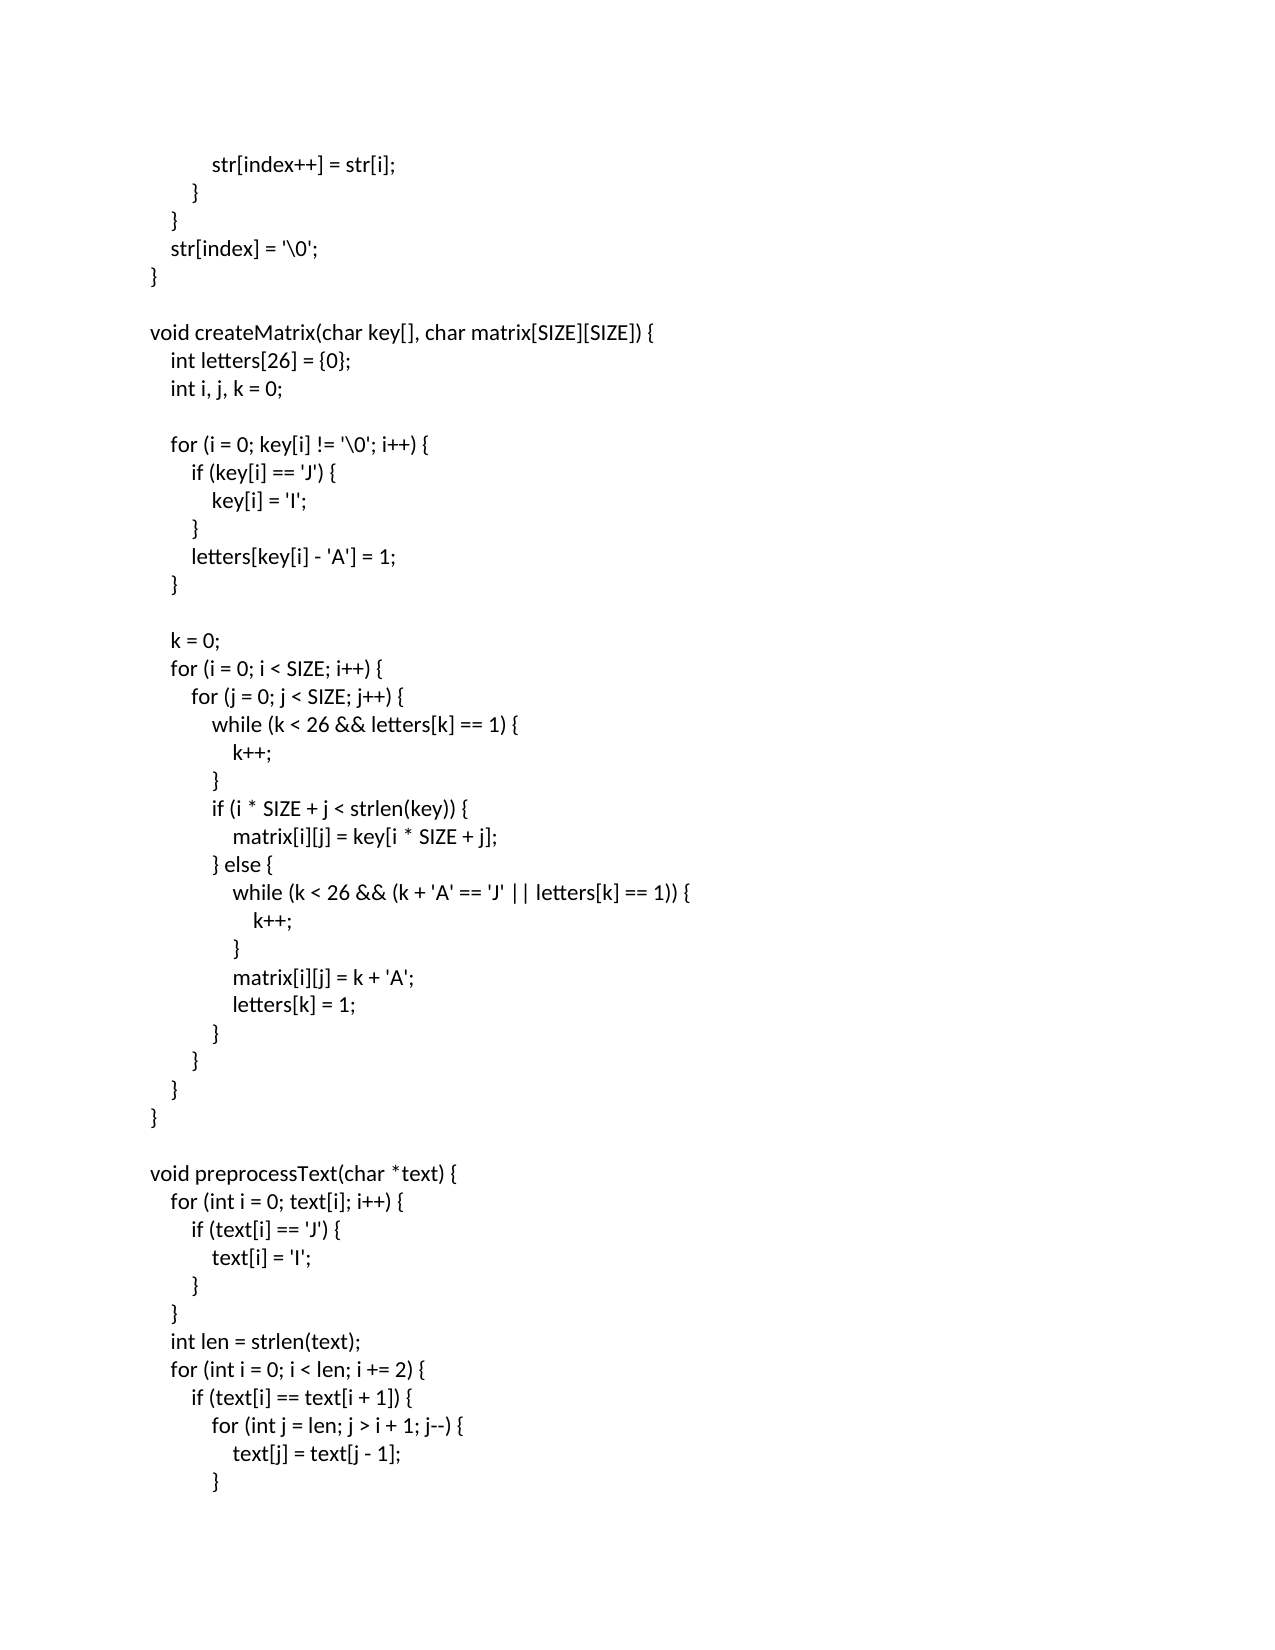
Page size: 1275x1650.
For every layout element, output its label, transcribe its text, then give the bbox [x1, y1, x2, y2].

text if (text[i] == 'J') { [150, 1215, 1125, 1243]
text } [150, 178, 1125, 206]
text letters[k] = 1; [150, 991, 1125, 1019]
text } [150, 1019, 1125, 1047]
text void createMatrix(char key[], char matrix[SIZE][SIZE]) { [150, 318, 1125, 346]
text if (i * SIZE + j < strlen(key)) { [150, 794, 1125, 822]
text str[index++] = str[i]; [150, 150, 1125, 178]
text for (j = 0; j < SIZE; j++) { [150, 682, 1125, 710]
text key[i] = 'I'; [150, 486, 1125, 514]
text } [150, 1299, 1125, 1327]
text for (int j = len; j > i + 1; j--) { [150, 1411, 1125, 1439]
text } [150, 206, 1125, 234]
text k++; [150, 907, 1125, 934]
text } else { [150, 851, 1125, 878]
text while (k < 26 && letters[k] == 1) { [150, 710, 1125, 738]
text letters[key[i] - 'A'] = 1; [150, 542, 1125, 570]
text for (int i = 0; i < len; i += 2) { [150, 1355, 1125, 1383]
text for (int i = 0; text[i]; i++) { [150, 1187, 1125, 1215]
text int i, j, k = 0; [150, 374, 1125, 402]
text for (i = 0; key[i] != '\0'; i++) { [150, 430, 1125, 458]
text void preprocessText(char *text) { [150, 1159, 1125, 1187]
text } [150, 514, 1125, 542]
text } [150, 1103, 1125, 1131]
text matrix[i][j] = k + 'A'; [150, 963, 1125, 991]
text matrix[i][j] = key[i * SIZE + j]; [150, 822, 1125, 851]
text if (text[i] == text[i + 1]) { [150, 1383, 1125, 1411]
text int len = strlen(text); [150, 1327, 1125, 1355]
text } [150, 570, 1125, 598]
text k = 0; [150, 626, 1125, 654]
text } [150, 1467, 1125, 1495]
text } [150, 934, 1125, 963]
text } [150, 1047, 1125, 1075]
text while (k < 26 && (k + 'A' == 'J' || letters[k] == 1)) { [150, 878, 1125, 907]
text } [150, 262, 1125, 290]
text text[j] = text[j - 1]; [150, 1439, 1125, 1467]
text str[index] = '\0'; [150, 234, 1125, 262]
text int letters[26] = {0}; [150, 346, 1125, 374]
text } [150, 766, 1125, 794]
text k++; [150, 738, 1125, 766]
text } [150, 1075, 1125, 1103]
text for (i = 0; i < SIZE; i++) { [150, 654, 1125, 682]
text text[i] = 'I'; [150, 1243, 1125, 1271]
text } [150, 1271, 1125, 1299]
text if (key[i] == 'J') { [150, 458, 1125, 486]
